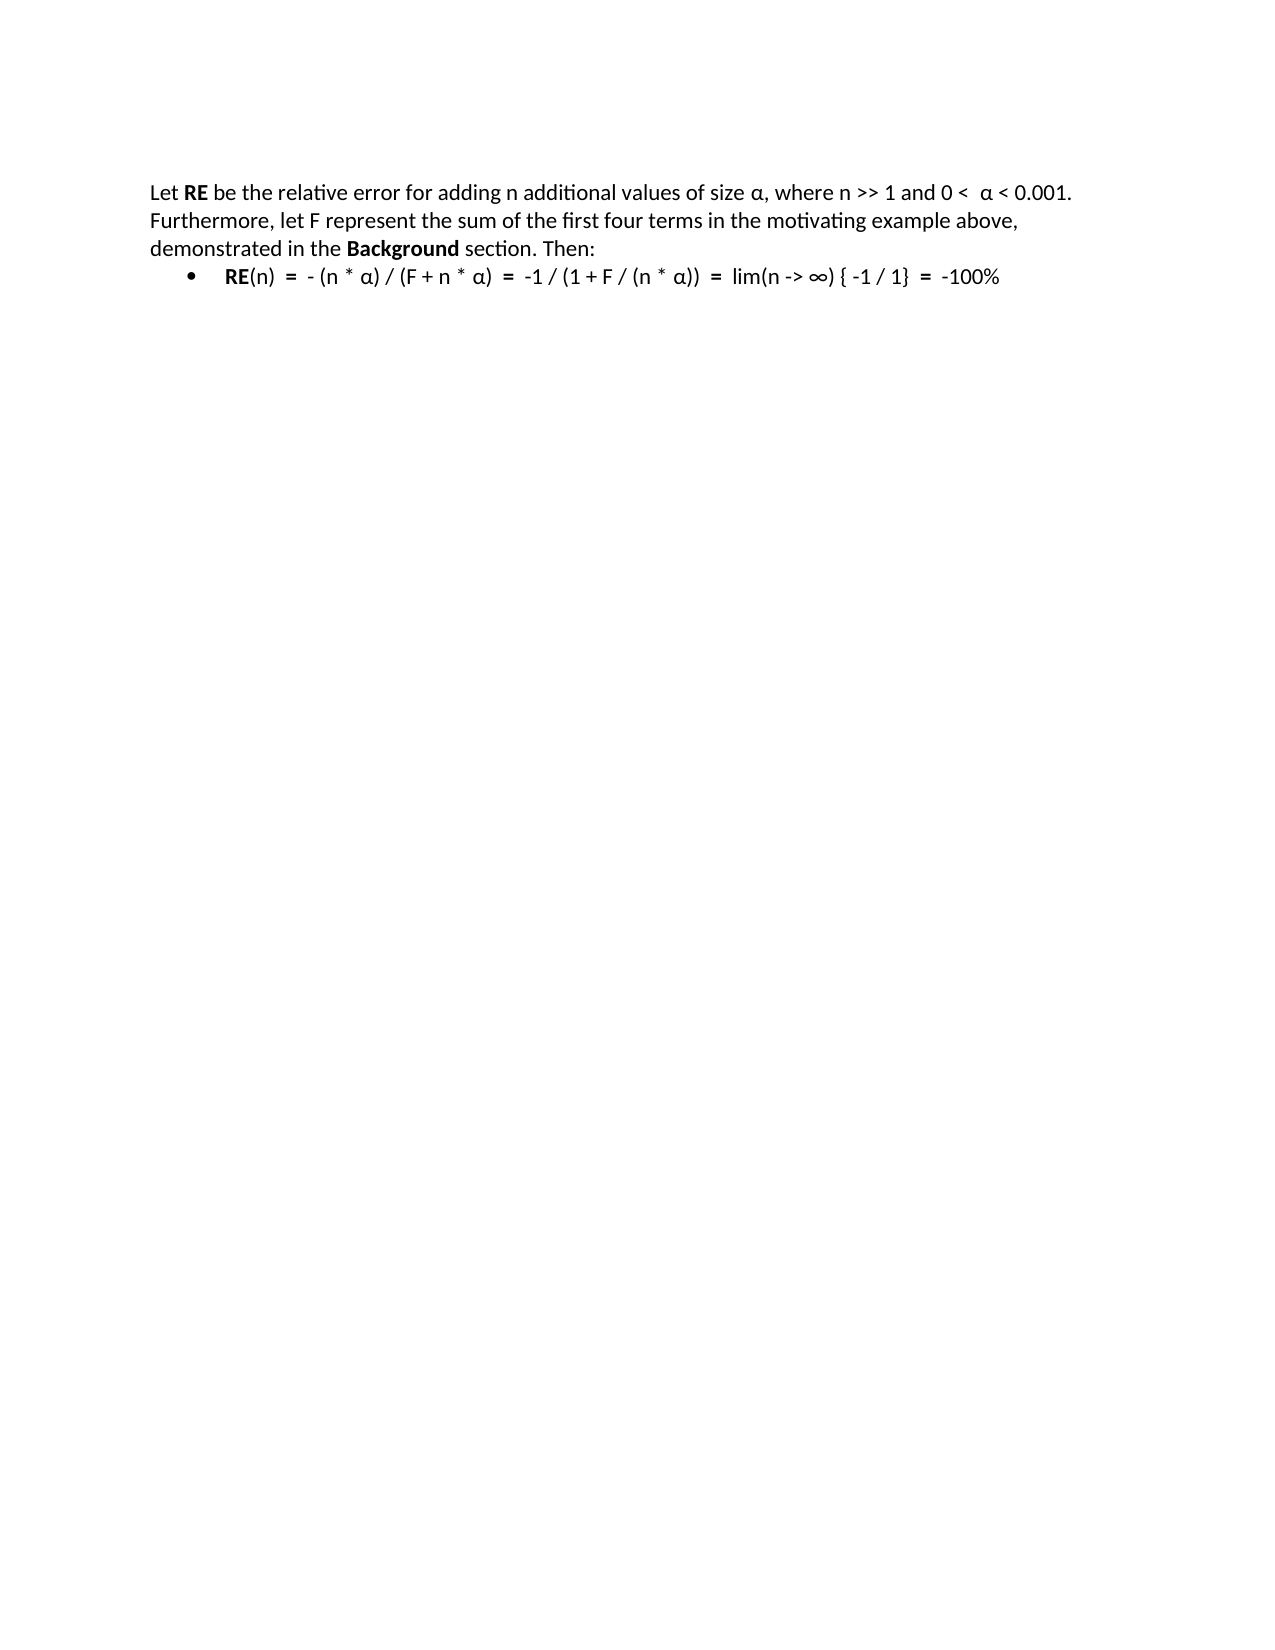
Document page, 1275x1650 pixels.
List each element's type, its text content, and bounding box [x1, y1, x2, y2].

list RE(n) = - (n * α) / (F + n * α) = -1 / (1 + F / (n * α)) = lim(n -> ∞) { -1 / 1} = -100% [187, 262, 1125, 290]
